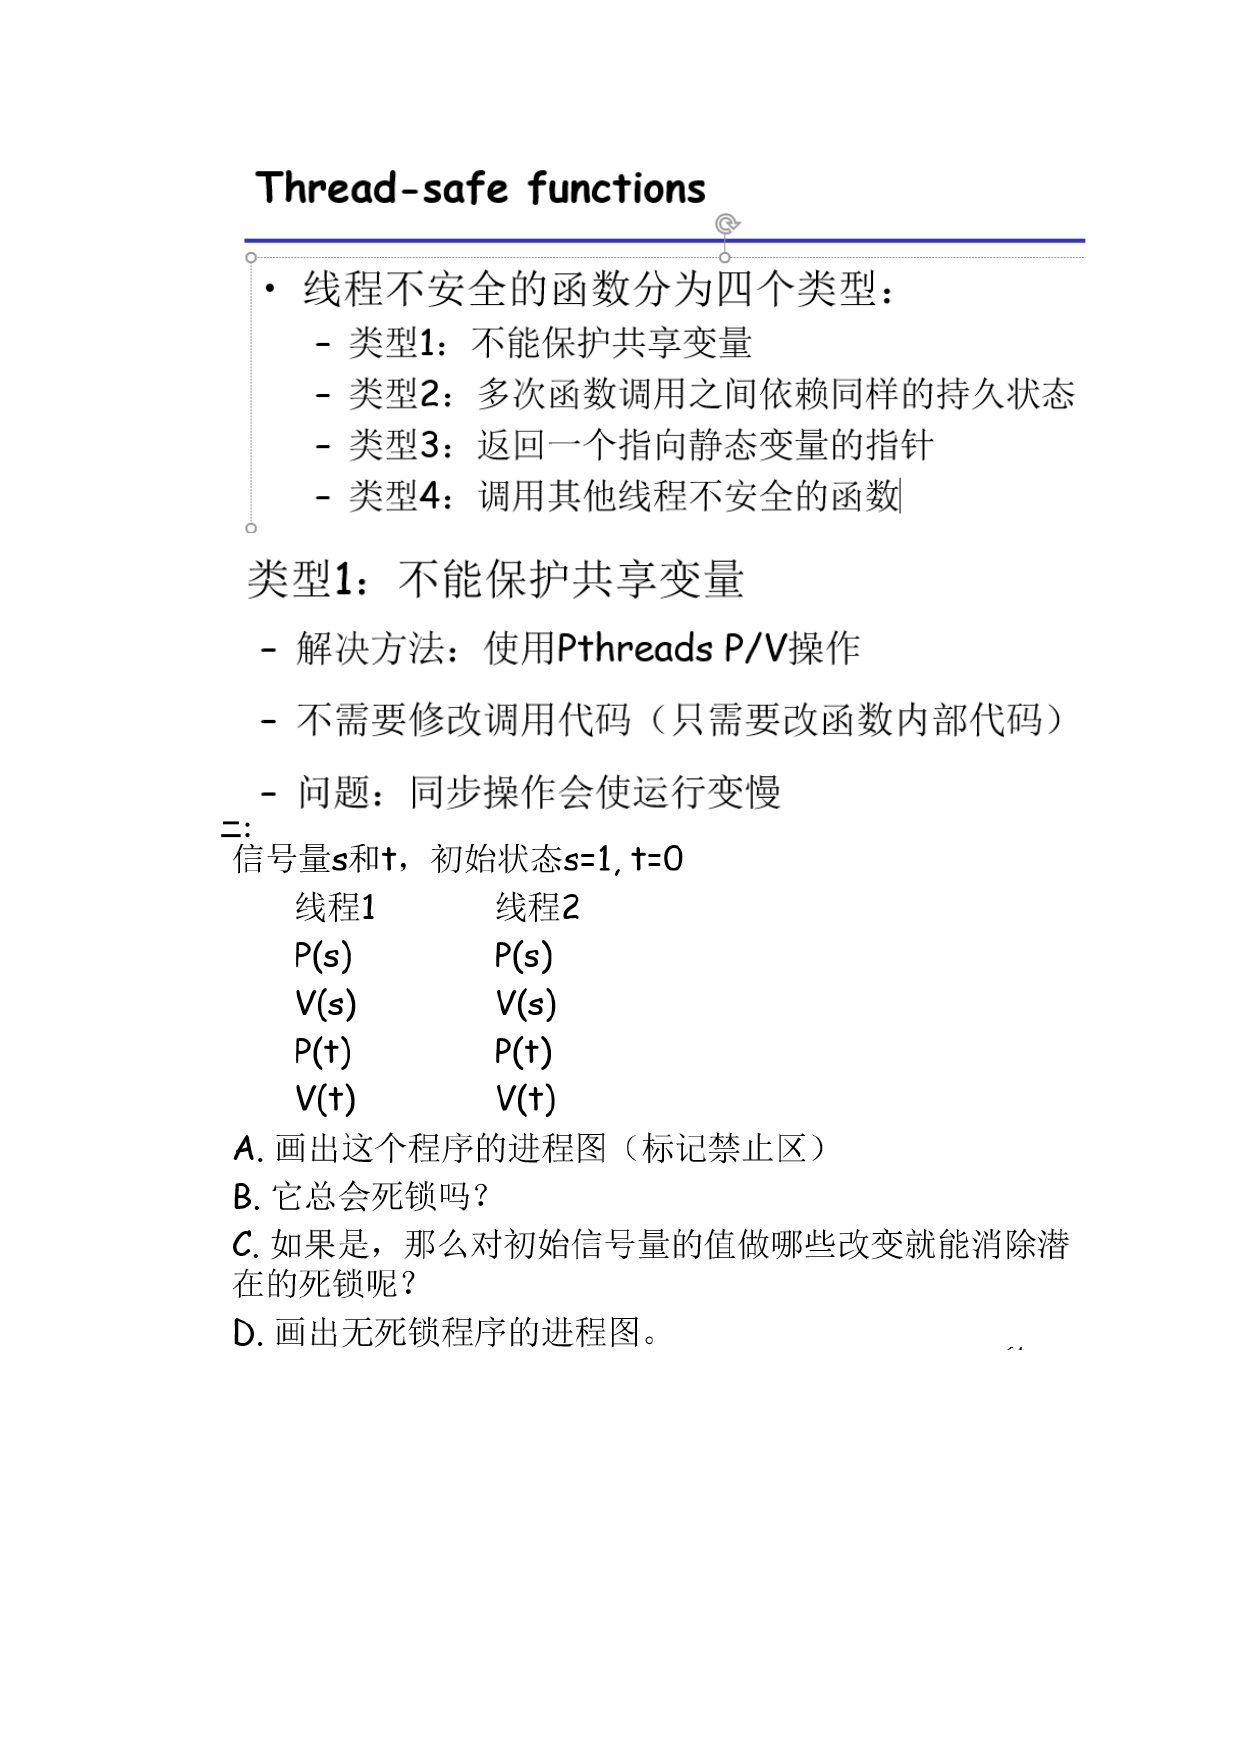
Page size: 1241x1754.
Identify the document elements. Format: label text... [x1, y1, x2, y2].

picture [220, 844, 1086, 1350]
picture [220, 162, 1086, 533]
picture [220, 552, 1086, 812]
text 二： [187, 812, 1053, 844]
